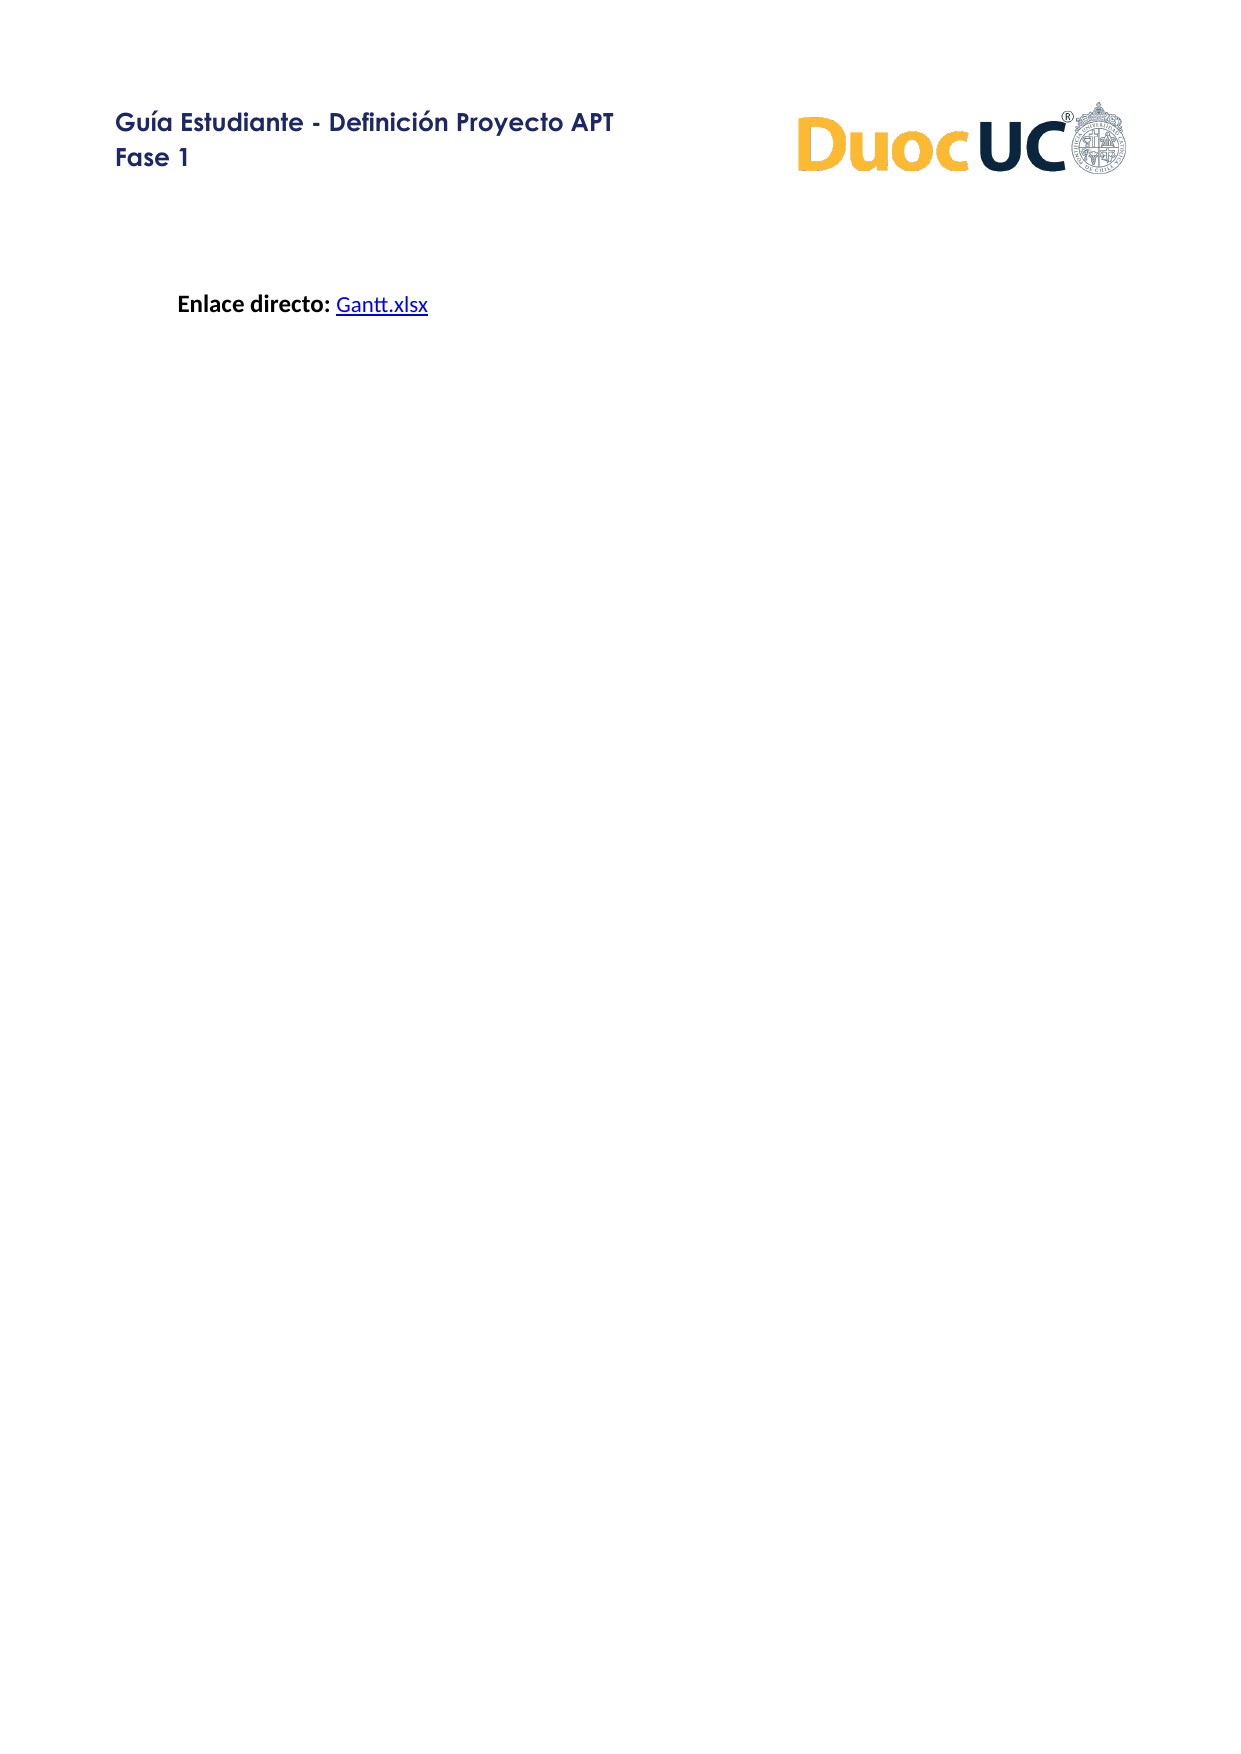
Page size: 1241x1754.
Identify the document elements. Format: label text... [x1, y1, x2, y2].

text Enlace directo: Gantt.xlsx [177, 288, 1063, 319]
picture [798, 102, 1126, 174]
